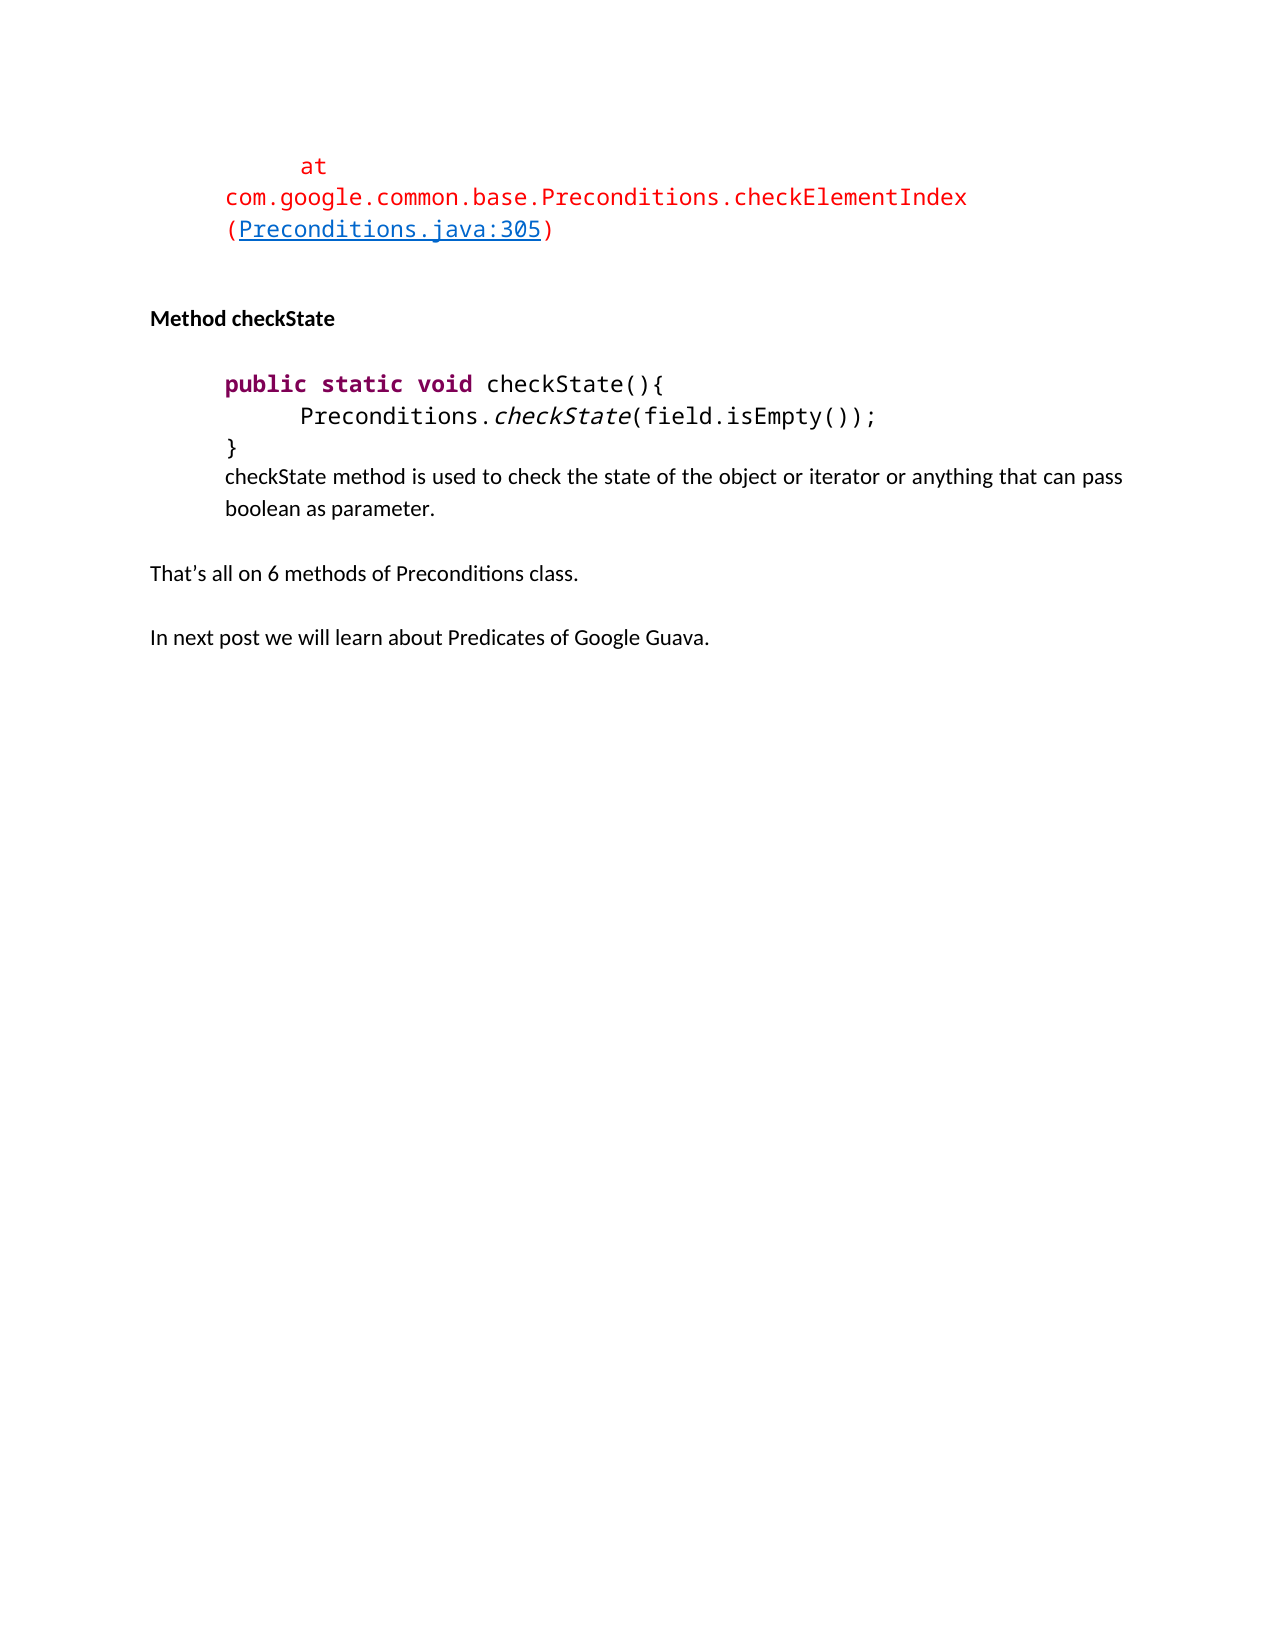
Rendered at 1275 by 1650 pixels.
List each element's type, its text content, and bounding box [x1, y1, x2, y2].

text That’s all on 6 methods of Preconditions class. [150, 559, 1125, 587]
text In next post we will learn about Predicates of Google Guava. [150, 623, 1125, 651]
text checkState method is used to check the state of the object or iterator or anything that can pass boolean as parameter. [225, 462, 1125, 522]
text public static void checkState(){ [150, 368, 1125, 399]
text Preconditions.checkState(field.isEmpty()); [150, 399, 1125, 431]
text at com.google.common.base.Preconditions.checkElementIndex(Preconditions.java:305) [225, 150, 1125, 244]
text } [150, 431, 1125, 462]
text Method checkState [150, 304, 1125, 332]
